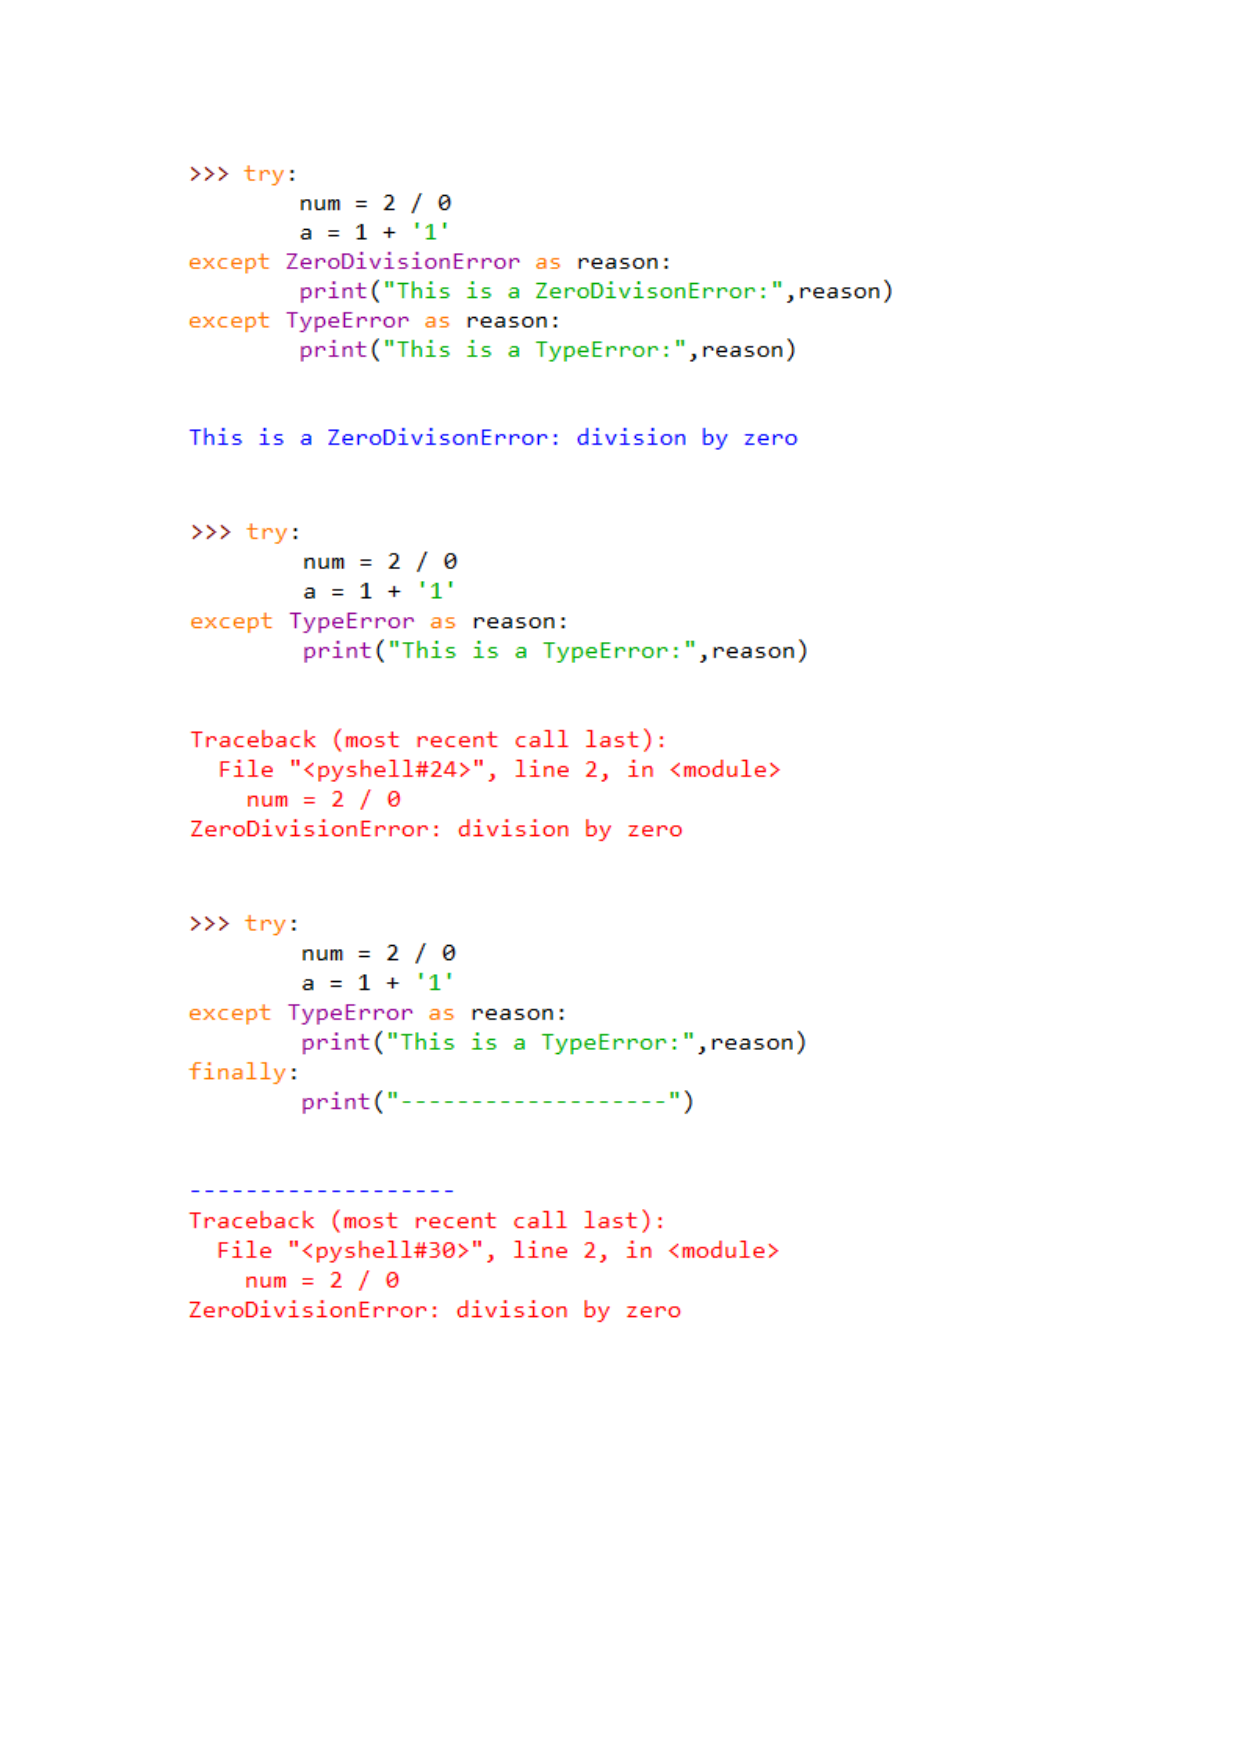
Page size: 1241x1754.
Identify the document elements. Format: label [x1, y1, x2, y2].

picture [187, 519, 832, 846]
picture [187, 909, 865, 1327]
picture [187, 162, 929, 456]
